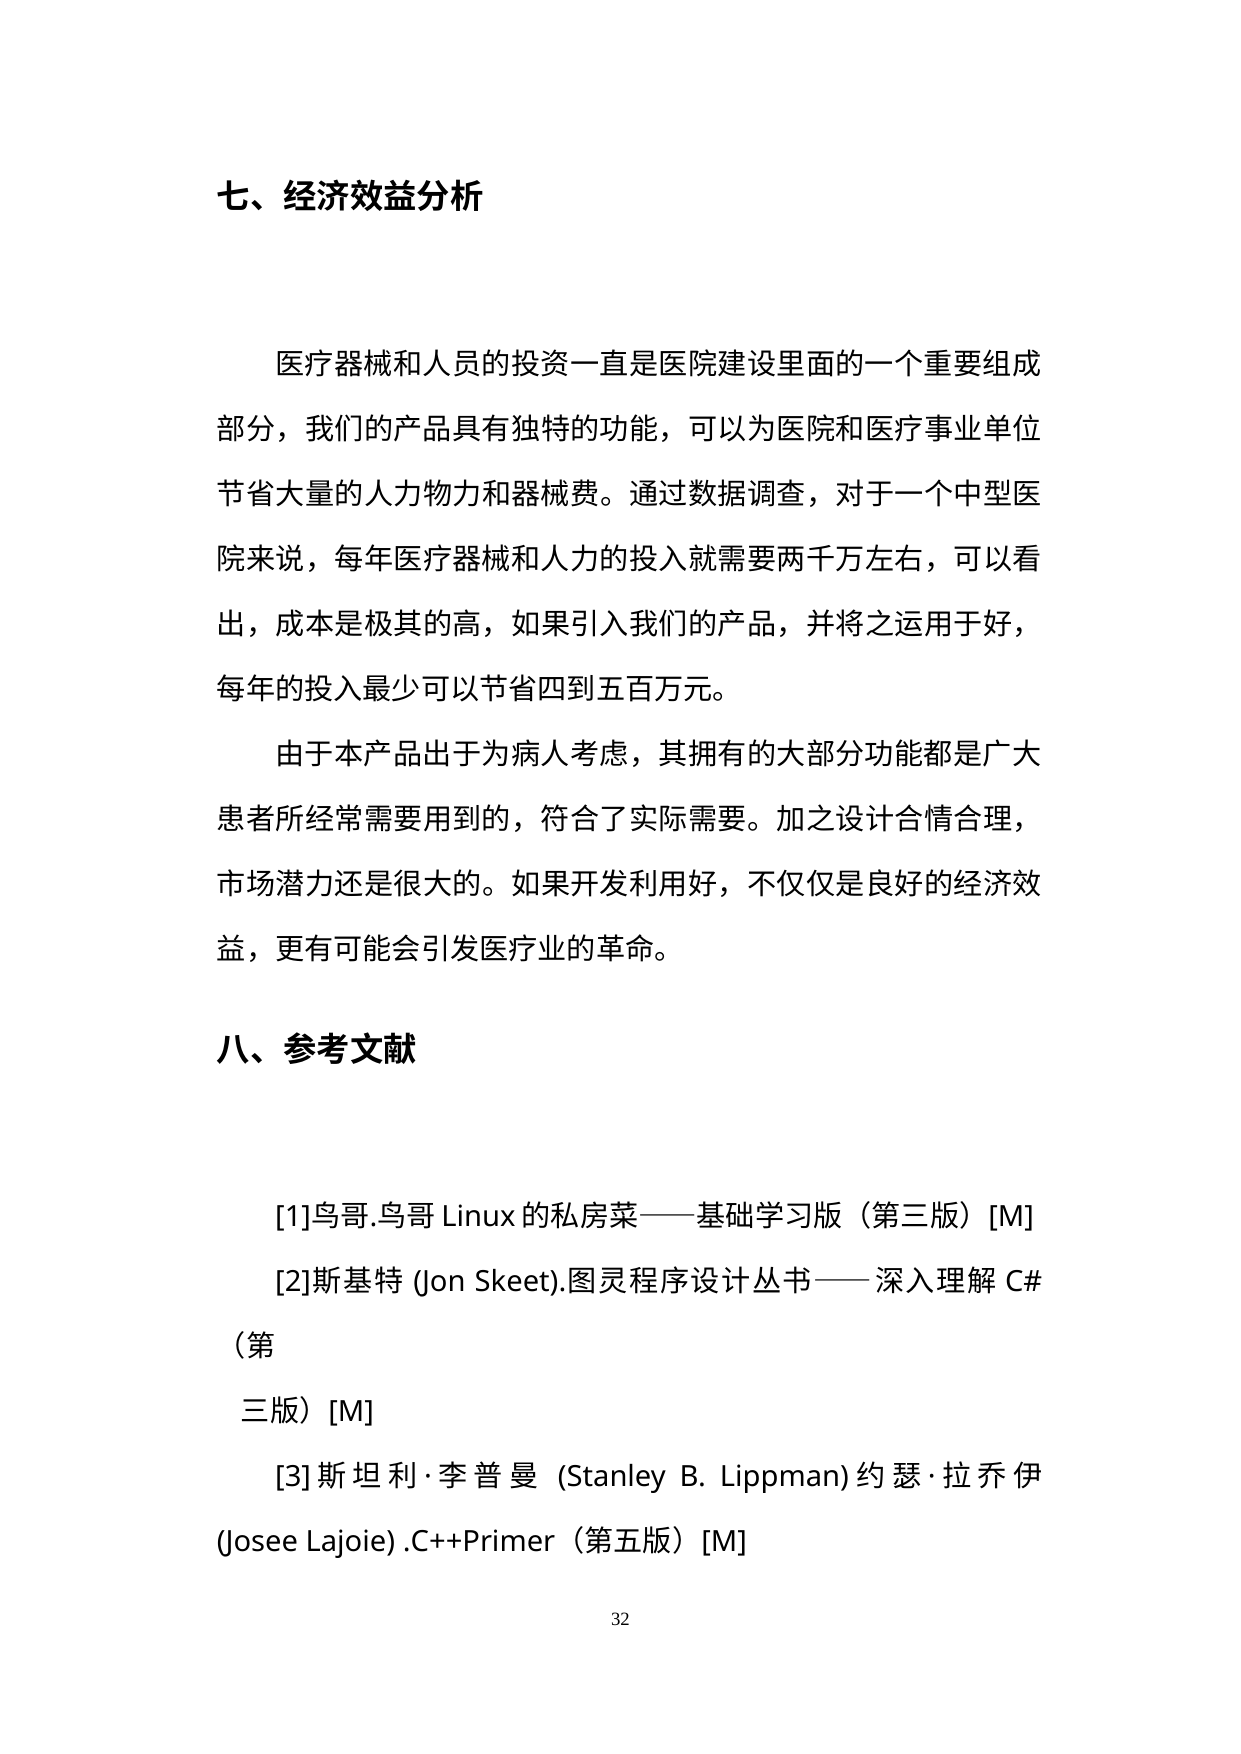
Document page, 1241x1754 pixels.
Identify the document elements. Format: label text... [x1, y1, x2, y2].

text 医疗器械和人员的投资一直是医院建设里面的一个重要组成部分，我们的产品具有独特的功能，可以为医院和医疗事业单位节省大量的人力物力和器械费。通过数据调查，对于一个中型医院来说，每年医疗器械和人力的投入就需要两千万左右，可以看出，成本是极其的高，如果引入我们的产品，并将之运用于好，每年的投入最少可以节省四到五百万元。 [217, 329, 1042, 719]
text [1]鸟哥.鸟哥Linux的私房菜——基础学习版（第三版）[M] [217, 1181, 1042, 1246]
text 三版）[M] [187, 1376, 1053, 1441]
subtitle 七、经济效益分析 [217, 162, 1042, 227]
text [2]斯基特 (Jon Skeet).图灵程序设计丛书——深入理解C#（第 [217, 1246, 1042, 1376]
text 由于本产品出于为病人考虑，其拥有的大部分功能都是广大患者所经常需要用到的，符合了实际需要。加之设计合情合理，市场潜力还是很大的。如果开发利用好，不仅仅是良好的经济效益，更有可能会引发医疗业的革命。 [217, 719, 1042, 979]
text [3]斯坦利·李普曼 (Stanley B. Lippman) 约瑟·拉乔伊 (Josee Lajoie) .C++Primer（第五版）[M] [217, 1441, 1042, 1571]
subtitle 八、参考文献 [217, 1014, 1042, 1079]
